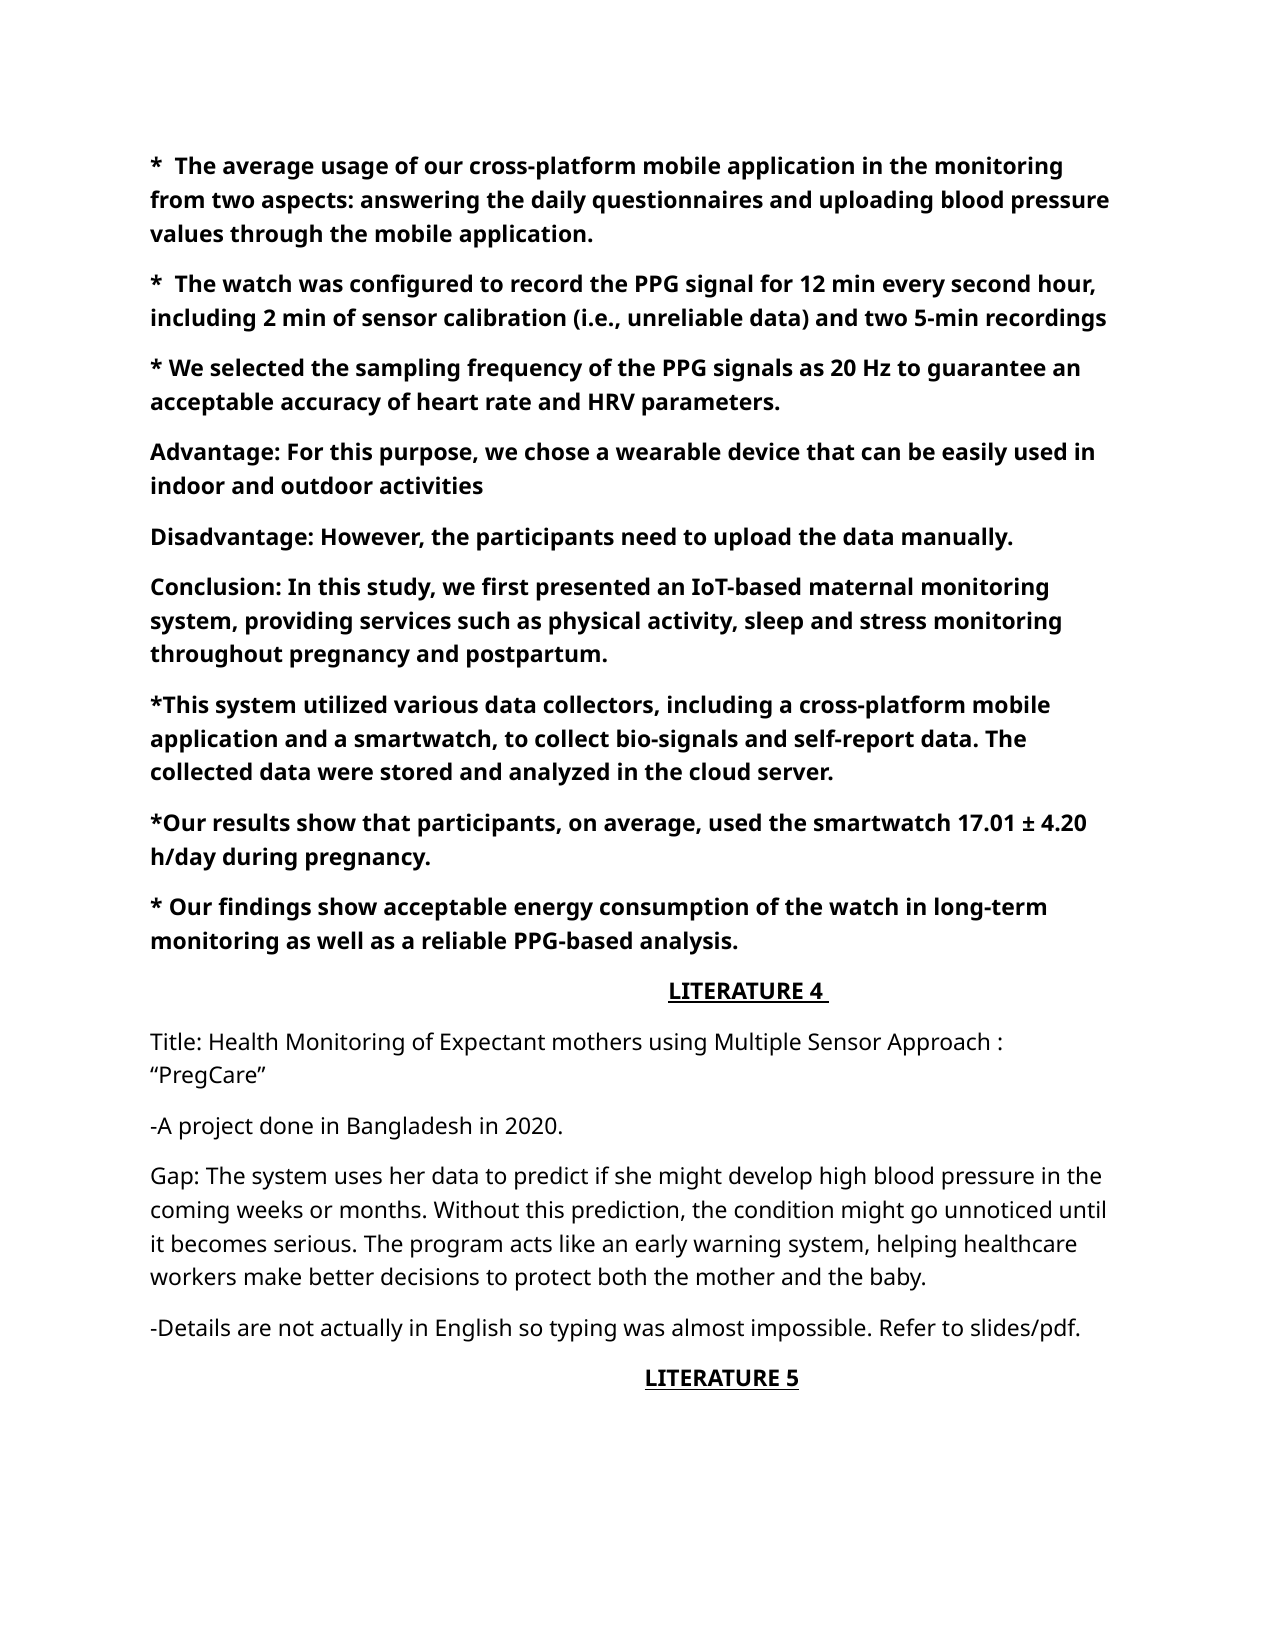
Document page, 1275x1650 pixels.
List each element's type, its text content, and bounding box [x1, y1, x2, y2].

text LITERATURE 5 [150, 1362, 1125, 1393]
text Disadvantage: However, the participants need to upload the data manually. [150, 520, 1125, 552]
text Title: Health Monitoring of Expectant mothers using Multiple Sensor Approach : “PregCare” [150, 1025, 1125, 1090]
text * The watch was configured to record the PPG signal for 12 min every second hour, including 2 min of sensor calibration (i.e., unreliable data) and two 5-min recordings [150, 268, 1125, 333]
text * The average usage of our cross-platform mobile application in the monitoring from two aspects: answering the daily questionnaires and uploading blood pressure values through the mobile application. [150, 150, 1125, 249]
text Conclusion: In this study, we first presented an IoT-based maternal monitoring system, providing services such as physical activity, sleep and stress monitoring throughout pregnancy and postpartum. [150, 571, 1125, 669]
text -A project done in Bangladesh in 2020. [150, 1109, 1125, 1141]
text *Our results show that participants, on average, used the smartwatch 17.01 ± 4.20 h/day during pregnancy. [150, 807, 1125, 872]
text Gap: The system uses her data to predict if she might develop high blood pressure in the coming weeks or months. Without this prediction, the condition might go unnoticed until it becomes serious. The program acts like an early warning system, helping healthcare workers make better decisions to protect both the mother and the baby. [150, 1160, 1125, 1292]
text *This system utilized various data collectors, including a cross-platform mobile application and a smartwatch, to collect bio-signals and self-report data. The collected data were stored and analyzed in the cloud server. [150, 689, 1125, 787]
text -Details are not actually in English so typing was almost impossible. Refer to slides/pdf. [150, 1312, 1125, 1343]
text LITERATURE 4 [150, 975, 1125, 1006]
text Advantage: For this purpose, we chose a wearable device that can be easily used in indoor and outdoor activities [150, 436, 1125, 501]
text * Our findings show acceptable energy consumption of the watch in long-term monitoring as well as a reliable PPG-based analysis. [150, 891, 1125, 956]
text * We selected the sampling frequency of the PPG signals as 20 Hz to guarantee an acceptable accuracy of heart rate and HRV parameters. [150, 352, 1125, 417]
